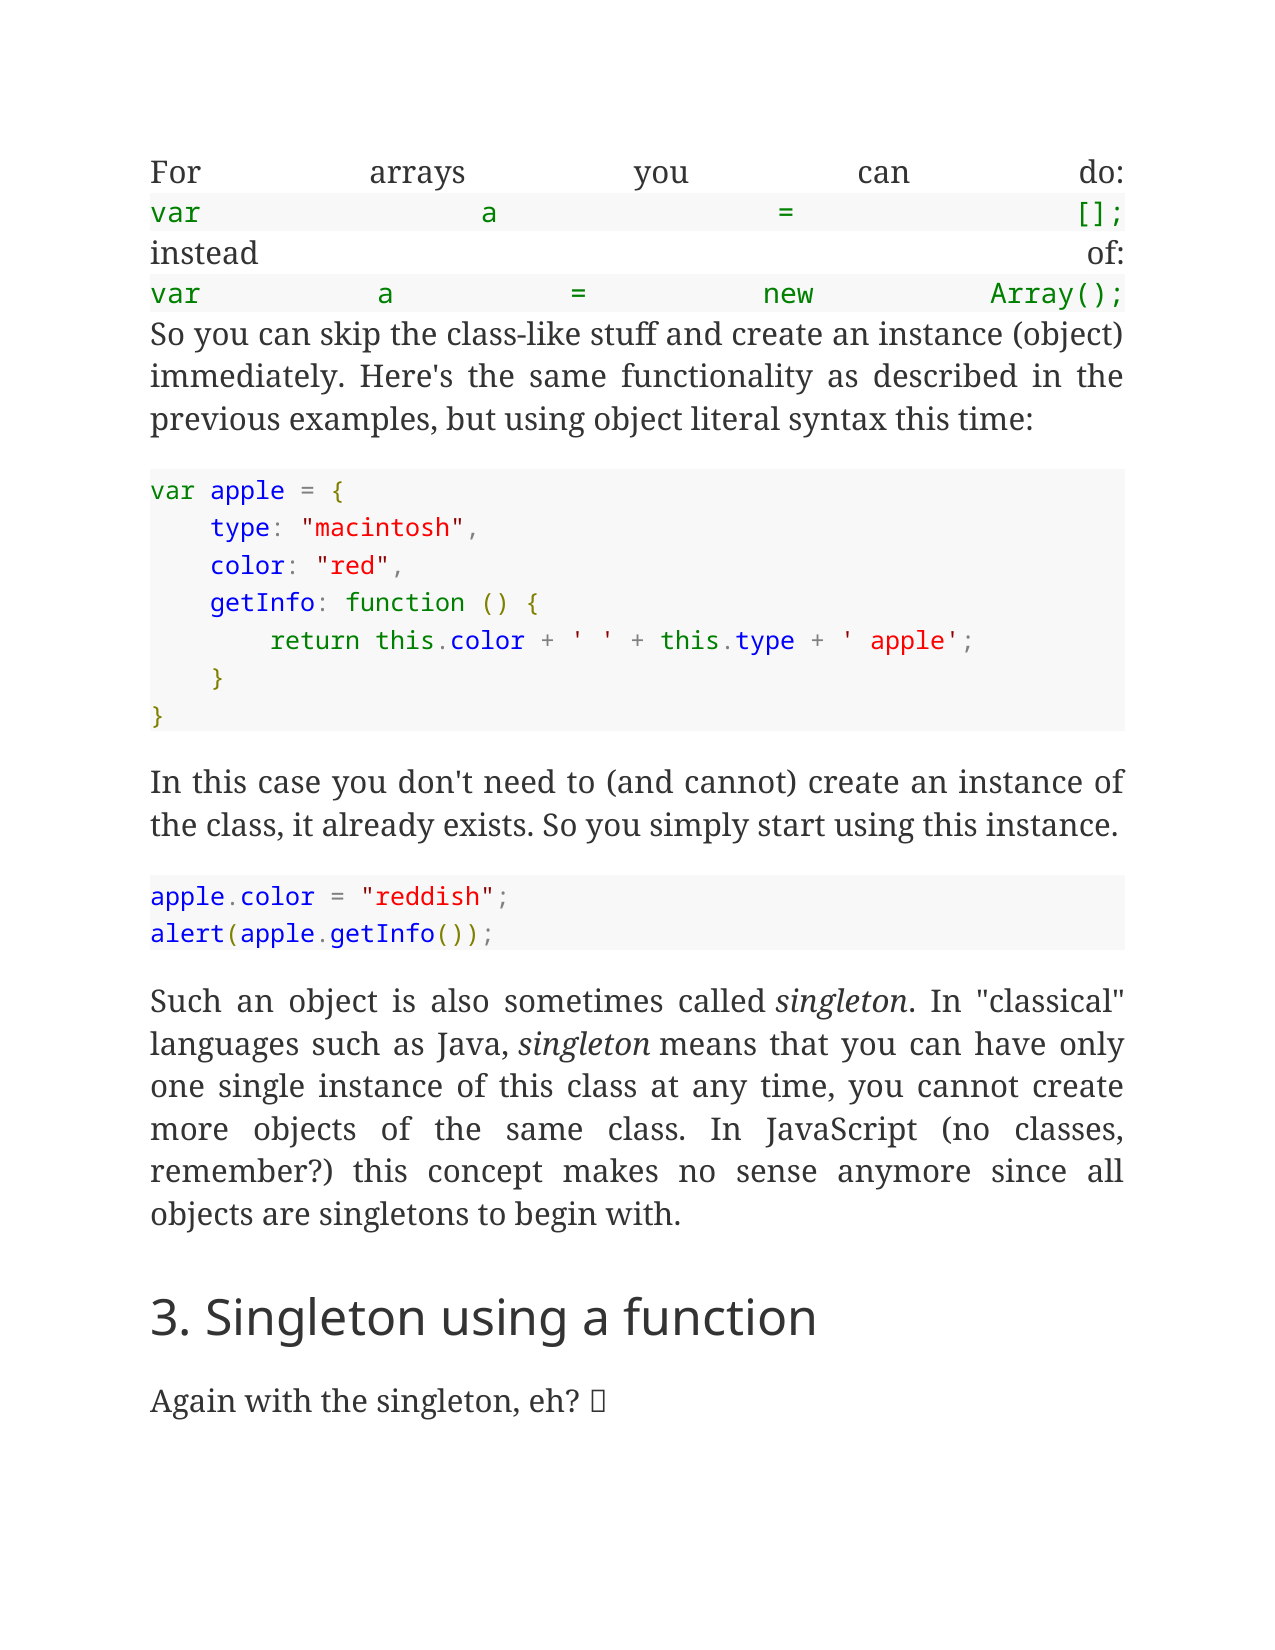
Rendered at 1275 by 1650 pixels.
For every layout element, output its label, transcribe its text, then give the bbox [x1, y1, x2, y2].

text return this.color + ' ' + this.type + ' apple'; [150, 619, 1125, 656]
text color: "red", [150, 544, 1125, 581]
text var apple = { [150, 469, 1125, 506]
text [150, 150, 1125, 193]
text Such an object is also sometimes called singleton. In "classical" languages such as Java, singleton means that you can have only one single instance of this class at any time, you cannot create more objects of the same class. In JavaScript (no classes, remember?) this concept makes no sense anymore since all objects are singletons to begin with. [150, 979, 1125, 1235]
text alert(apple.getInfo()); [150, 912, 1125, 950]
text apple.color = "reddish"; [150, 875, 1125, 912]
text } [150, 694, 1125, 731]
text type: "macintosh", [150, 506, 1125, 544]
subtitle 3. Singleton using a function [150, 1282, 1125, 1350]
text In this case you don't need to (and cannot) create an instance of the class, it already exists. So you simply start using this instance. [150, 761, 1125, 846]
text getInfo: function () { [150, 581, 1125, 619]
text Again with the singleton, eh? 🙂 [150, 1379, 1125, 1421]
text } [150, 656, 1125, 694]
